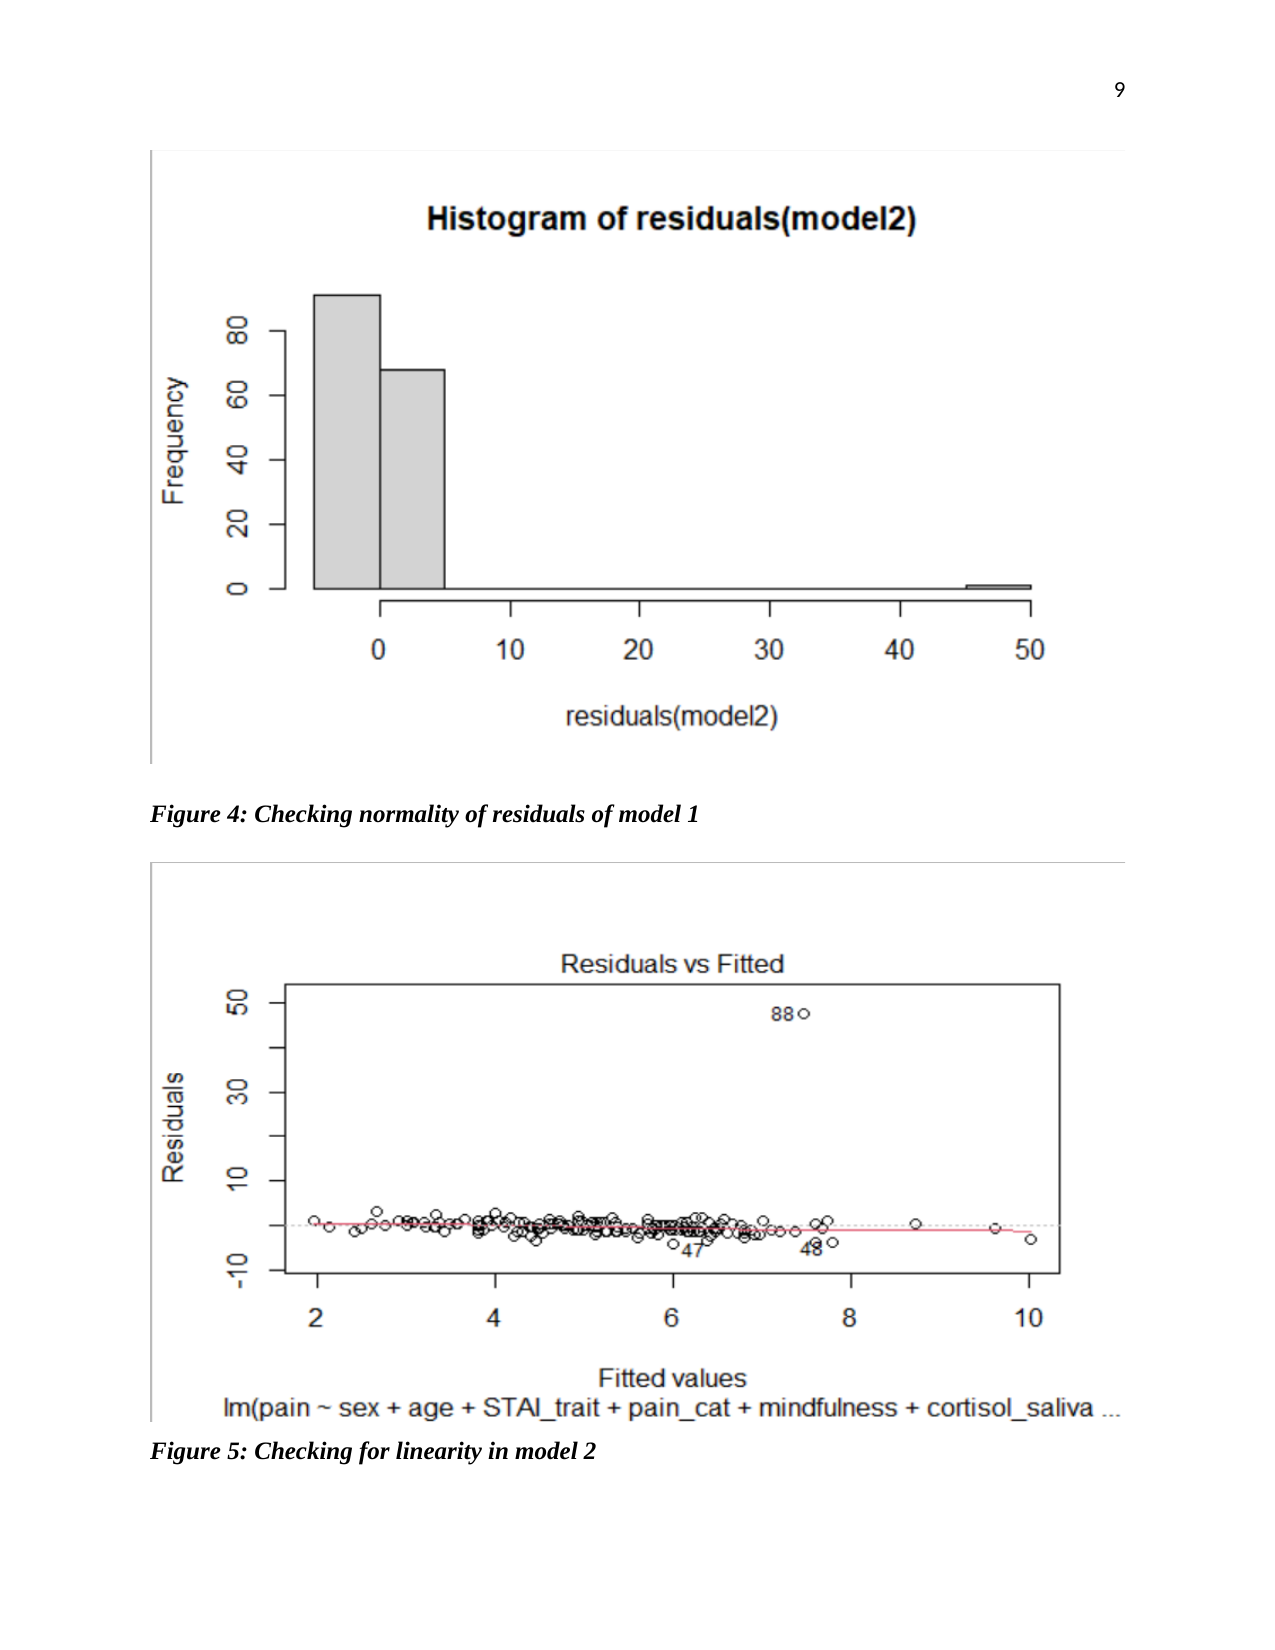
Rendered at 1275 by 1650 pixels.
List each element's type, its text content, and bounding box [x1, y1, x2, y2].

picture [150, 862, 1125, 1422]
text Figure 5: Checking for linearity in model 2 [150, 1436, 1125, 1465]
text Figure 4: Checking normality of residuals of model 1 [150, 799, 1125, 827]
picture [150, 150, 1125, 764]
